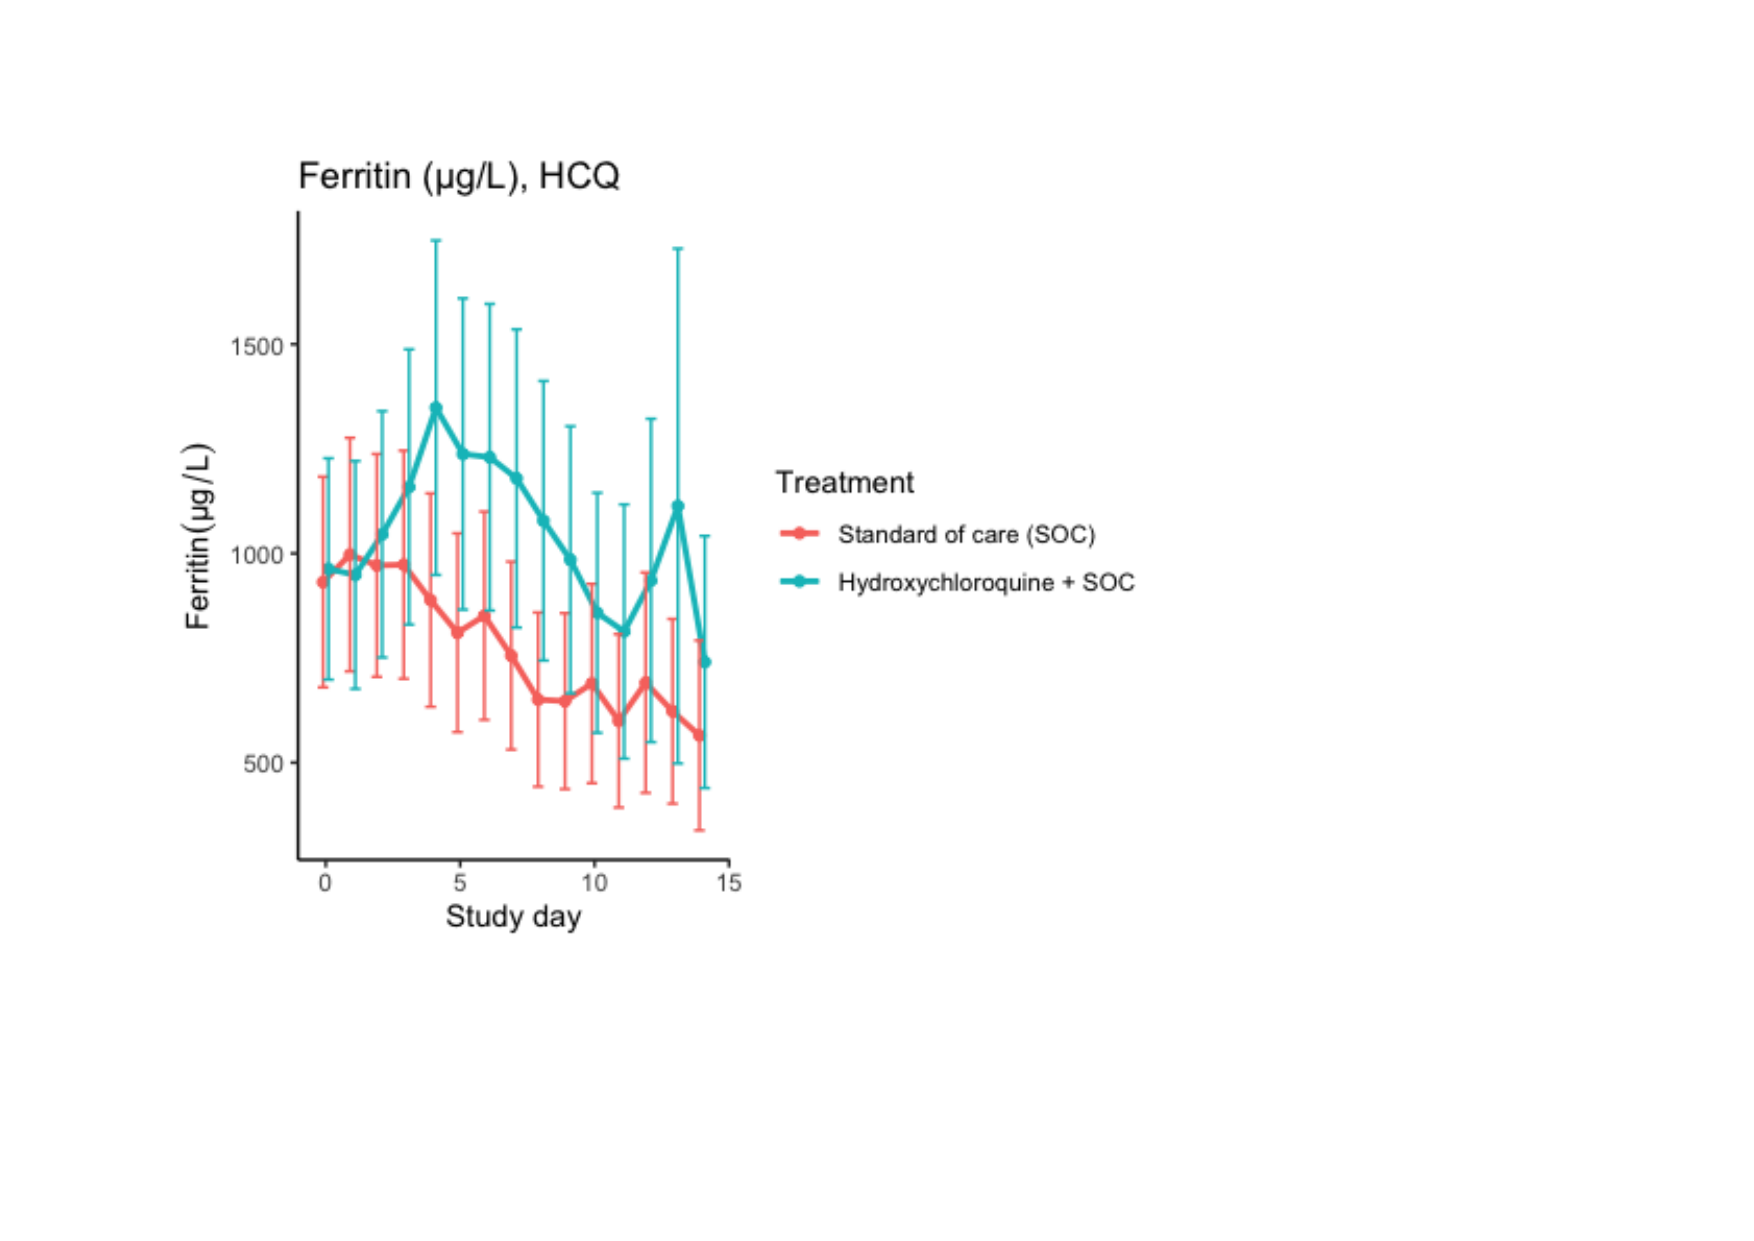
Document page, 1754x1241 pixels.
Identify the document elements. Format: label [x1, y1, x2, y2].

picture [166, 147, 1167, 948]
